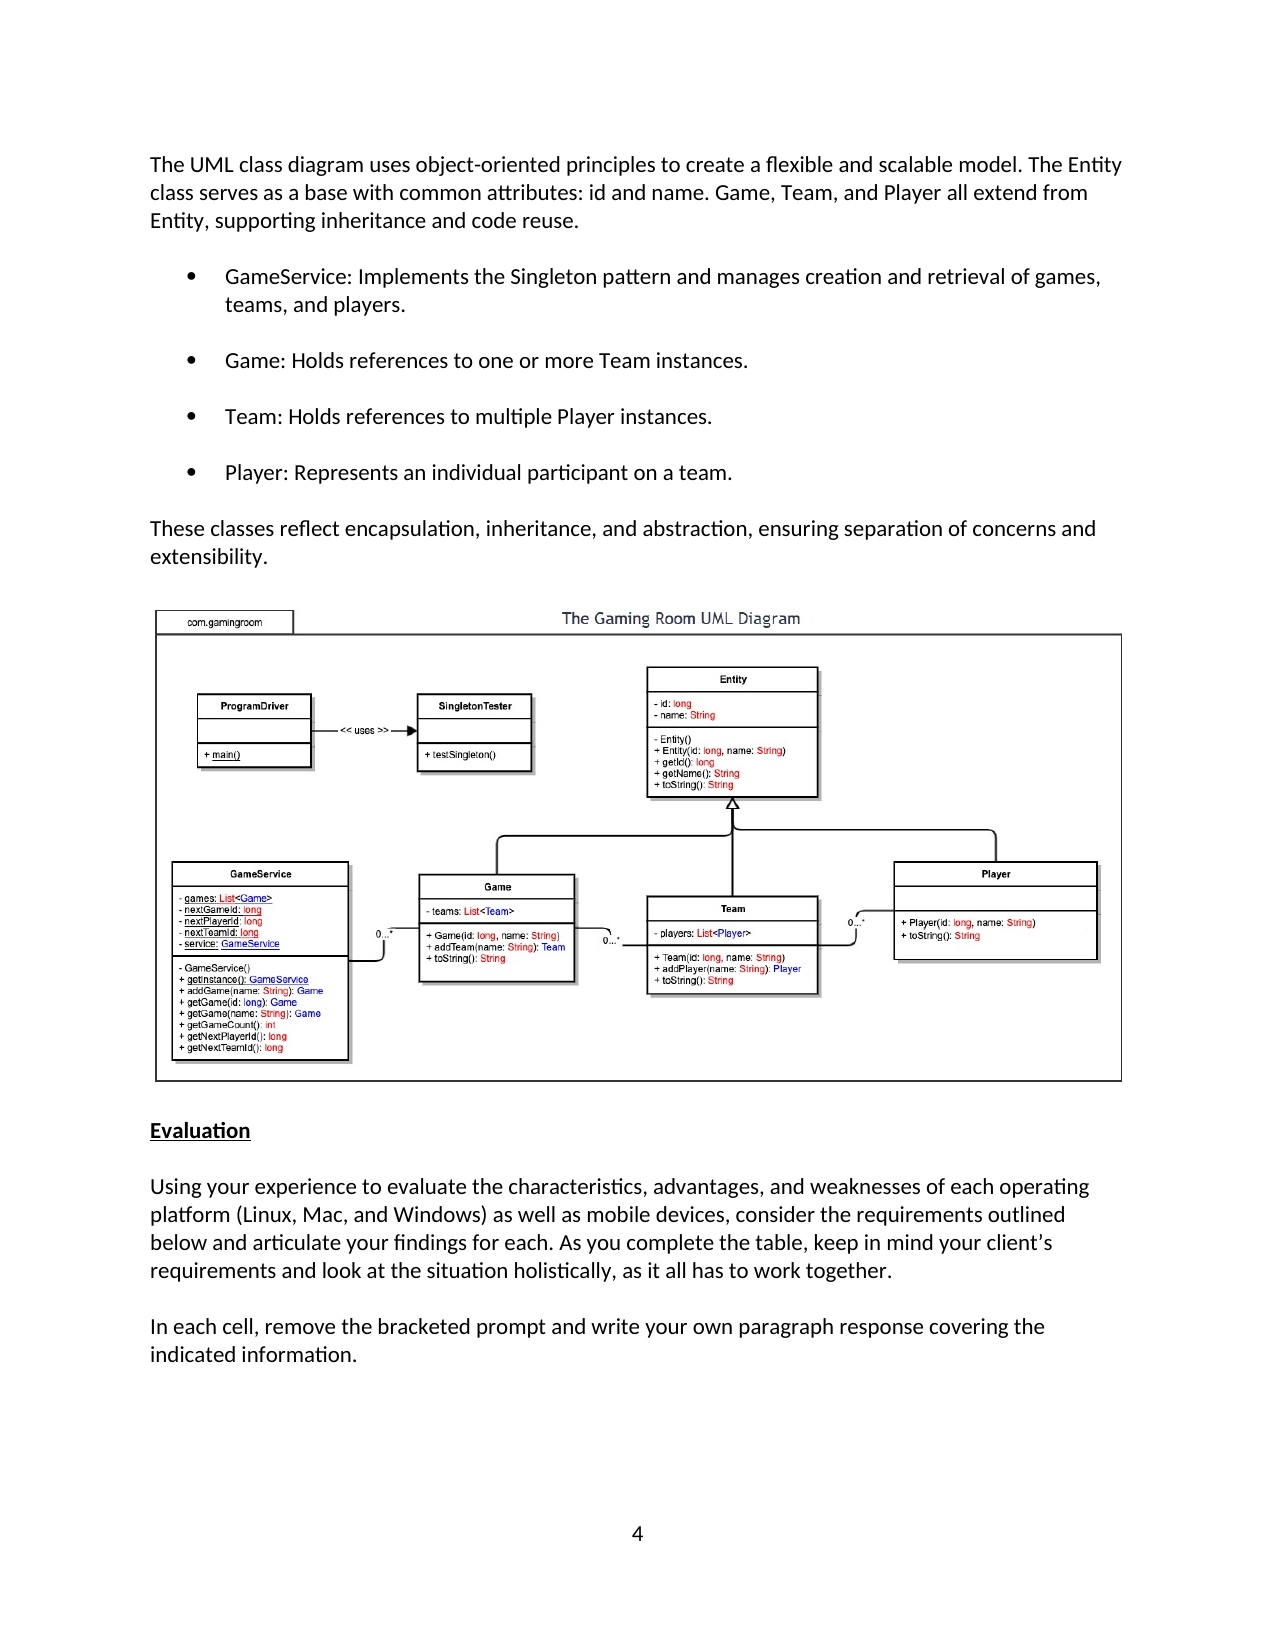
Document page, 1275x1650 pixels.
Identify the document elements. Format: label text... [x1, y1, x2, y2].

list Team: Holds references to multiple Player instances. [187, 402, 1125, 430]
text Using your experience to evaluate the characteristics, advantages, and weaknesses of each operating platform (Linux, Mac, and Windows) as well as mobile devices, consider the requirements outlined below and articulate your findings for each. As you complete the table, keep in mind your client’s requirements and look at the situation holistically, as it all has to work together. [150, 1172, 1125, 1284]
list Game: Holds references to one or more Team instances. [187, 346, 1125, 374]
subtitle Evaluation [150, 1116, 1125, 1144]
text In each cell, remove the bracketed prompt and write your own paragraph response covering the indicated information. [150, 1312, 1125, 1368]
list GameService: Implements the Singleton pattern and manages creation and retrieval of games, teams, and players. [187, 262, 1125, 318]
list Player: Represents an individual participant on a team. [187, 458, 1125, 486]
text The UML class diagram uses object-oriented principles to create a flexible and scalable model. The Entity class serves as a base with common attributes: id and name. Game, Team, and Player all extend from Entity, supporting inheritance and code reuse. [150, 150, 1125, 234]
picture [150, 598, 1125, 1088]
text These classes reflect encapsulation, inheritance, and abstraction, ensuring separation of concerns and extensibility. [150, 514, 1125, 570]
